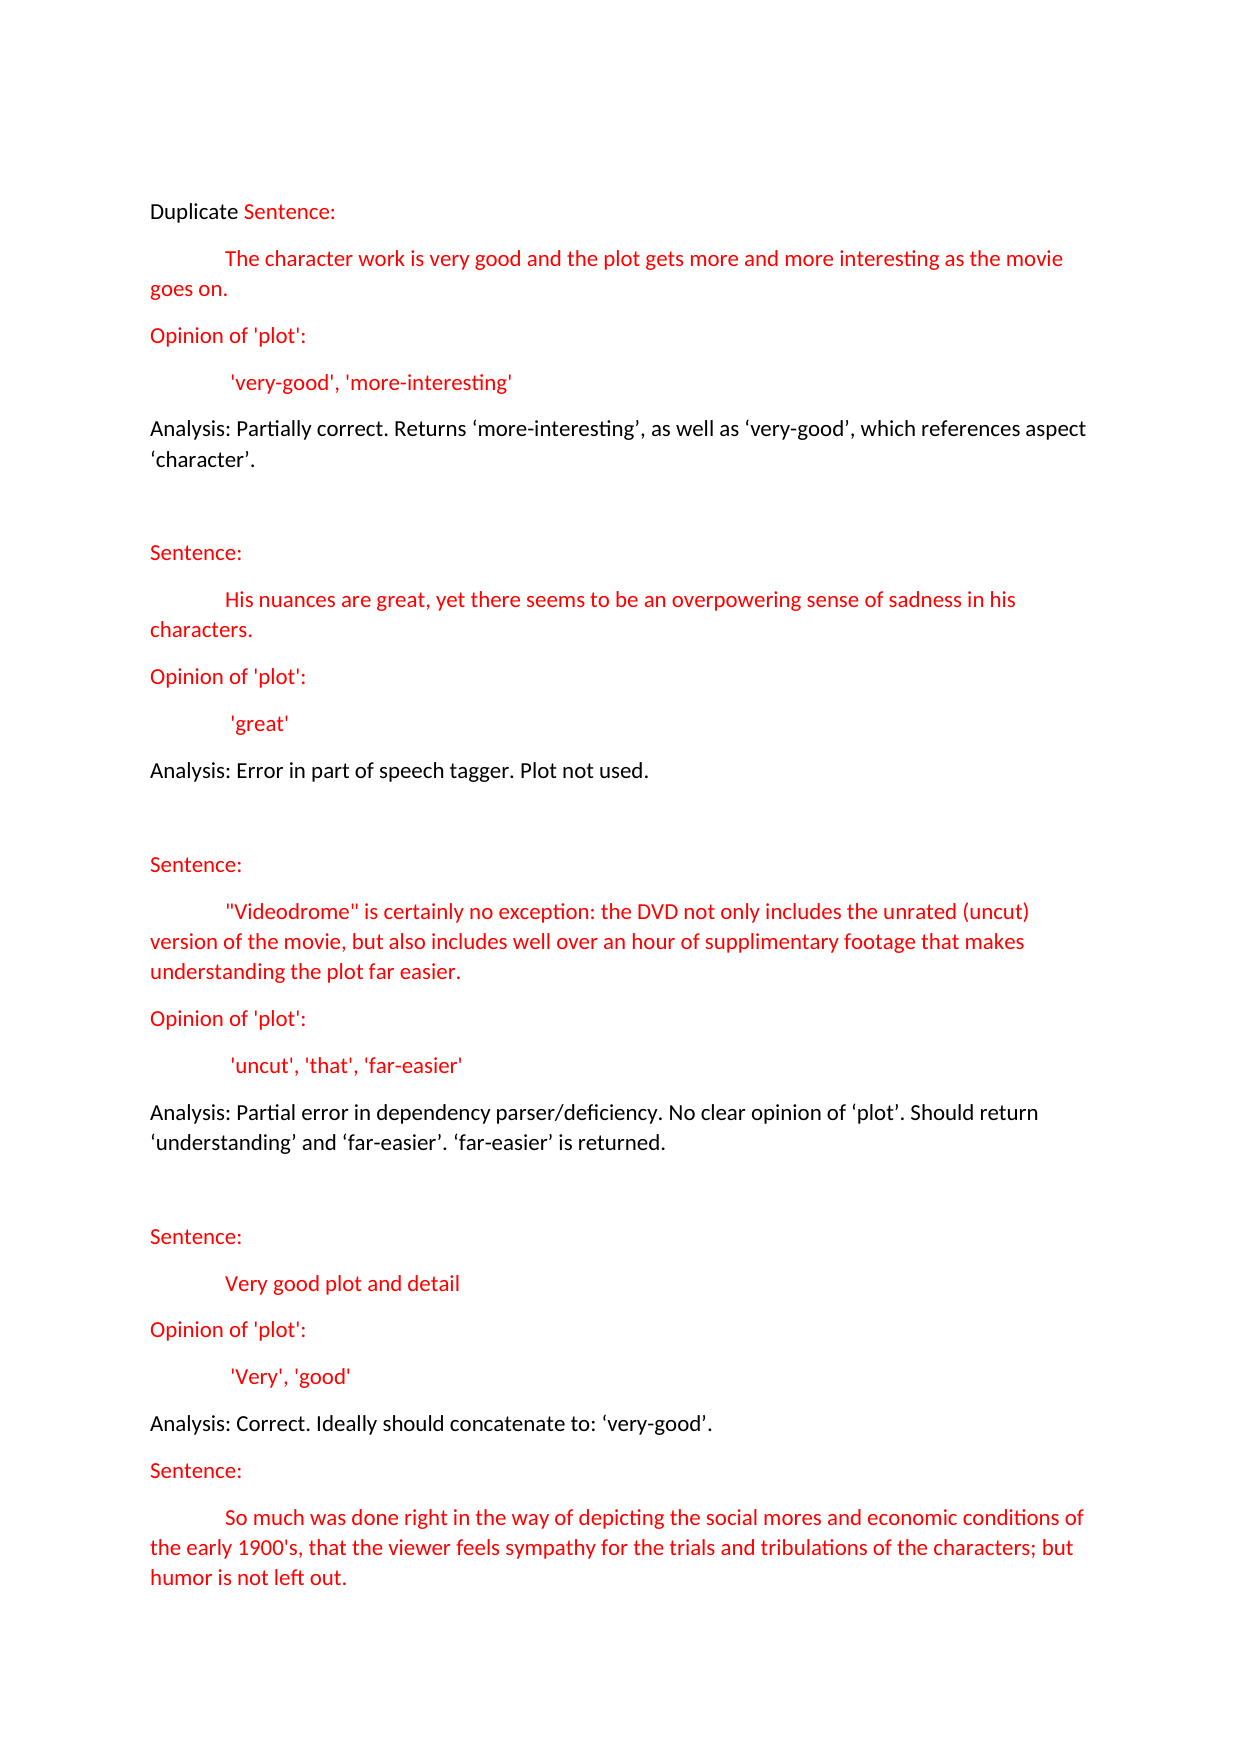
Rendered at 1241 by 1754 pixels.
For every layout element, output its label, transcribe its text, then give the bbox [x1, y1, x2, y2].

text 'great' [150, 709, 1090, 737]
text 'uncut', 'that', 'far-easier' [150, 1051, 1090, 1079]
text Sentence: [150, 850, 1090, 878]
text Analysis: Partial error in dependency parser/deficiency. No clear opinion of ‘plot’. Should return ‘understanding’ and ‘far-easier’. ‘far-easier’ is returned. [150, 1098, 1090, 1156]
text Opinion of 'plot': [150, 321, 1090, 349]
text The character work is very good and the plot gets more and more interesting as the movie goes on. [150, 244, 1090, 302]
text So much was done right in the way of depicting the social mores and economic conditions of the early 1900's, that the viewer feels sympathy for the trials and tribulations of the characters; but humor is not left out. [150, 1503, 1090, 1592]
text Opinion of 'plot': [150, 1316, 1090, 1344]
text Opinion of 'plot': [150, 662, 1090, 691]
text Analysis: Error in part of speech tagger. Plot not used. [150, 756, 1090, 784]
text Duplicate Sentence: [150, 197, 1090, 225]
text Sentence: [150, 538, 1090, 567]
text Very good plot and detail [150, 1269, 1090, 1297]
text Sentence: [150, 1222, 1090, 1250]
text Analysis: Partially correct. Returns ‘more-interesting’, as well as ‘very-good’, which references aspect ‘character’. [150, 414, 1090, 473]
text 'Very', 'good' [150, 1362, 1090, 1391]
text "Videodrome" is certainly no exception: the DVD not only includes the unrated (uncut) version of the movie, but also includes well over an hour of supplimentary footage that makes understanding the plot far easier. [150, 897, 1090, 985]
text Analysis: Correct. Ideally should concatenate to: ‘very-good’. [150, 1409, 1090, 1437]
text Opinion of 'plot': [150, 1004, 1090, 1032]
text His nuances are great, yet there seems to be an overpowering sense of sadness in his characters. [150, 585, 1090, 644]
text Sentence: [150, 1456, 1090, 1484]
text 'very-good', 'more-interesting' [150, 368, 1090, 396]
